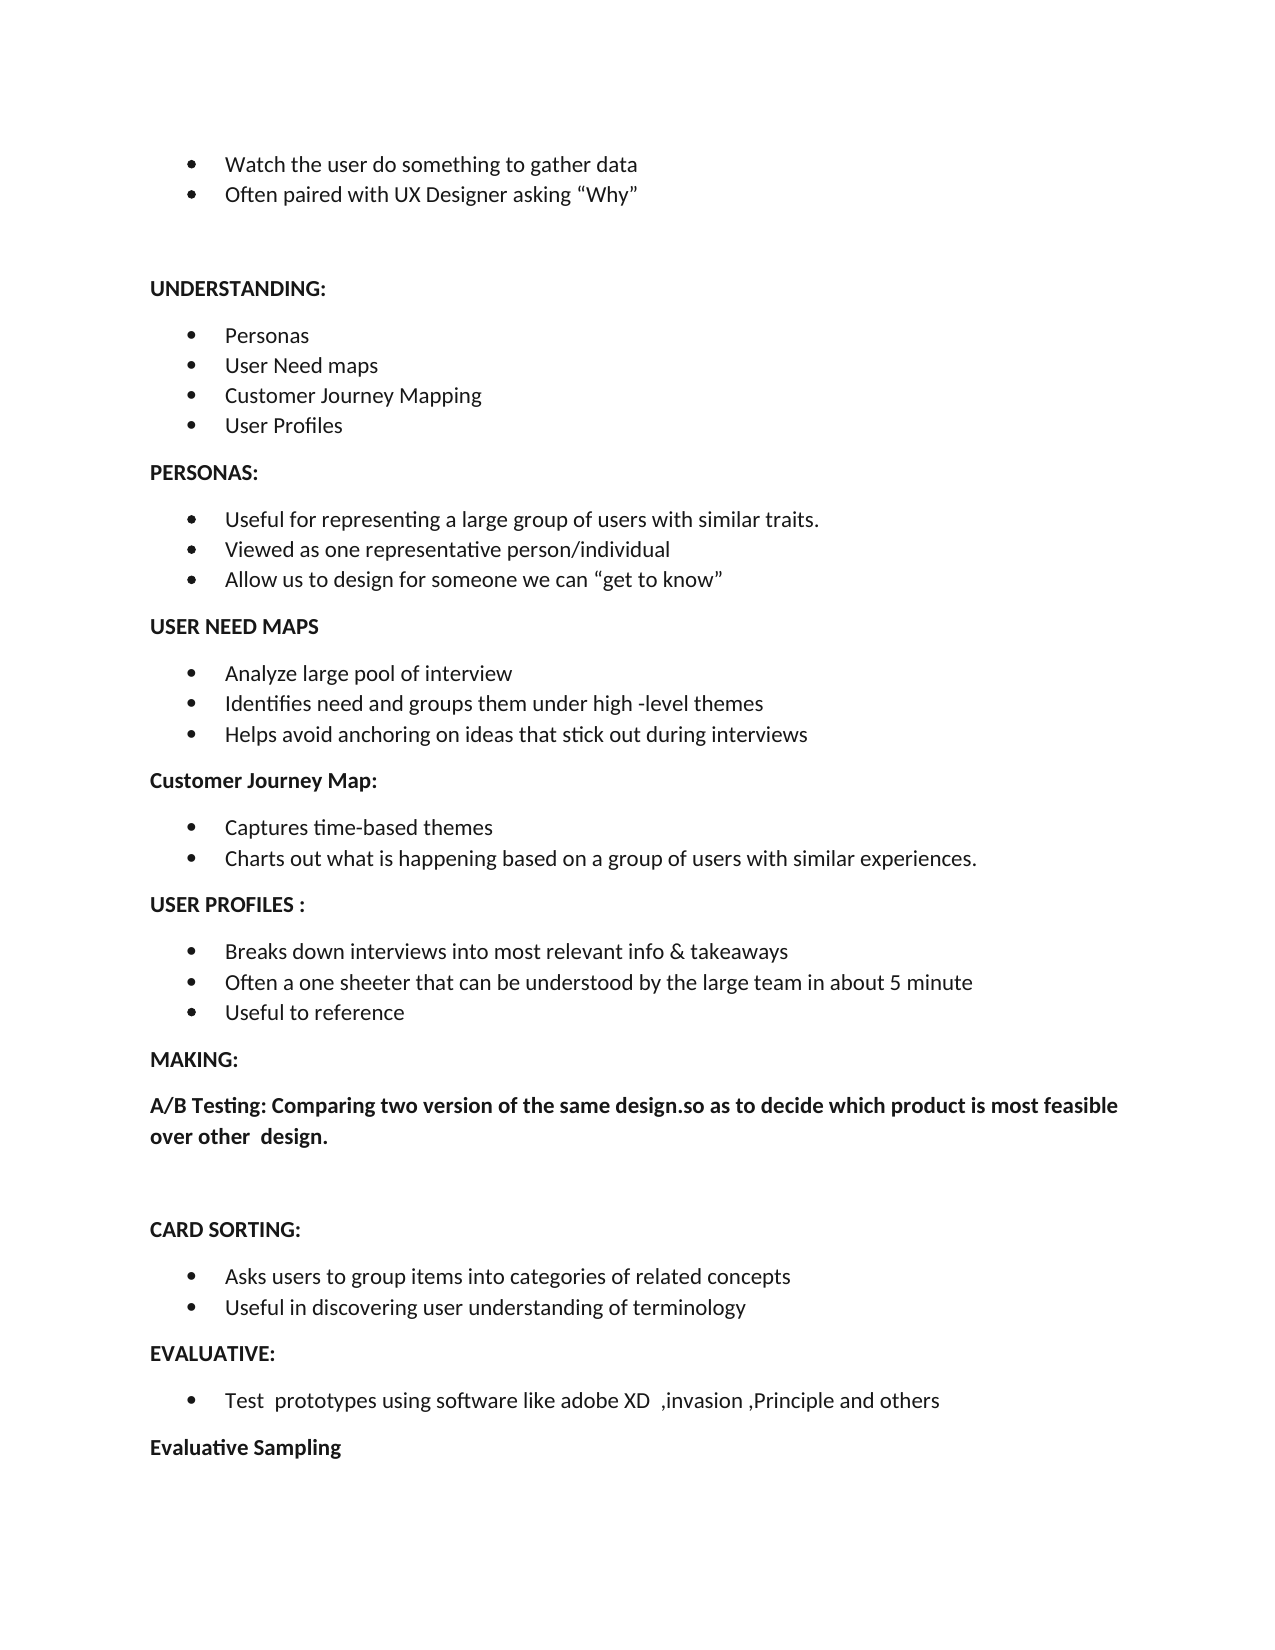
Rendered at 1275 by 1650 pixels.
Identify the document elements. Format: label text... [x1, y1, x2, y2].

text Customer Journey Map: [150, 767, 1125, 795]
list Often paired with UX Designer asking “Why” [187, 180, 1125, 208]
list Viewed as one representative person/individual [187, 535, 1125, 563]
list Often a one sheeter that can be understood by the large team in about 5 minute [187, 968, 1125, 996]
text MAKING: [150, 1045, 1125, 1073]
list Asks users to group items into categories of related concepts [187, 1262, 1125, 1291]
list Captures time-based themes [187, 813, 1125, 842]
list Identifies need and groups them under high -level themes [187, 689, 1125, 718]
text Evaluative Sampling [150, 1433, 1125, 1461]
list Personas [187, 321, 1125, 349]
list Allow us to design for someone we can “get to know” [187, 566, 1125, 594]
list Useful to reference [187, 998, 1125, 1026]
list Useful in discovering user understanding of terminology [187, 1293, 1125, 1321]
text UNDERSTANDING: [150, 274, 1125, 302]
list Useful for representing a large group of users with similar traits. [187, 505, 1125, 533]
list Test prototypes using software like adobe XD ,invasion ,Principle and others [187, 1386, 1125, 1414]
list User Profiles [187, 411, 1125, 439]
list Customer Journey Mapping [187, 381, 1125, 409]
text USER PROFILES : [150, 891, 1125, 919]
list Watch the user do something to gather data [187, 150, 1125, 178]
list Breaks down interviews into most relevant info & takeaways [187, 937, 1125, 966]
list Analyze large pool of interview [187, 659, 1125, 687]
list User Need maps [187, 351, 1125, 379]
list Helps avoid anchoring on ideas that stick out during interviews [187, 720, 1125, 748]
text USER NEED MAPS [150, 612, 1125, 641]
text PERSONAS: [150, 458, 1125, 486]
text EVALUATIVE: [150, 1339, 1125, 1368]
text A/B Testing: Comparing two version of the same design.so as to decide which product is most feasible over other design. [150, 1092, 1125, 1150]
text CARD SORTING: [150, 1216, 1125, 1244]
list Charts out what is happening based on a group of users with similar experiences. [187, 844, 1125, 872]
